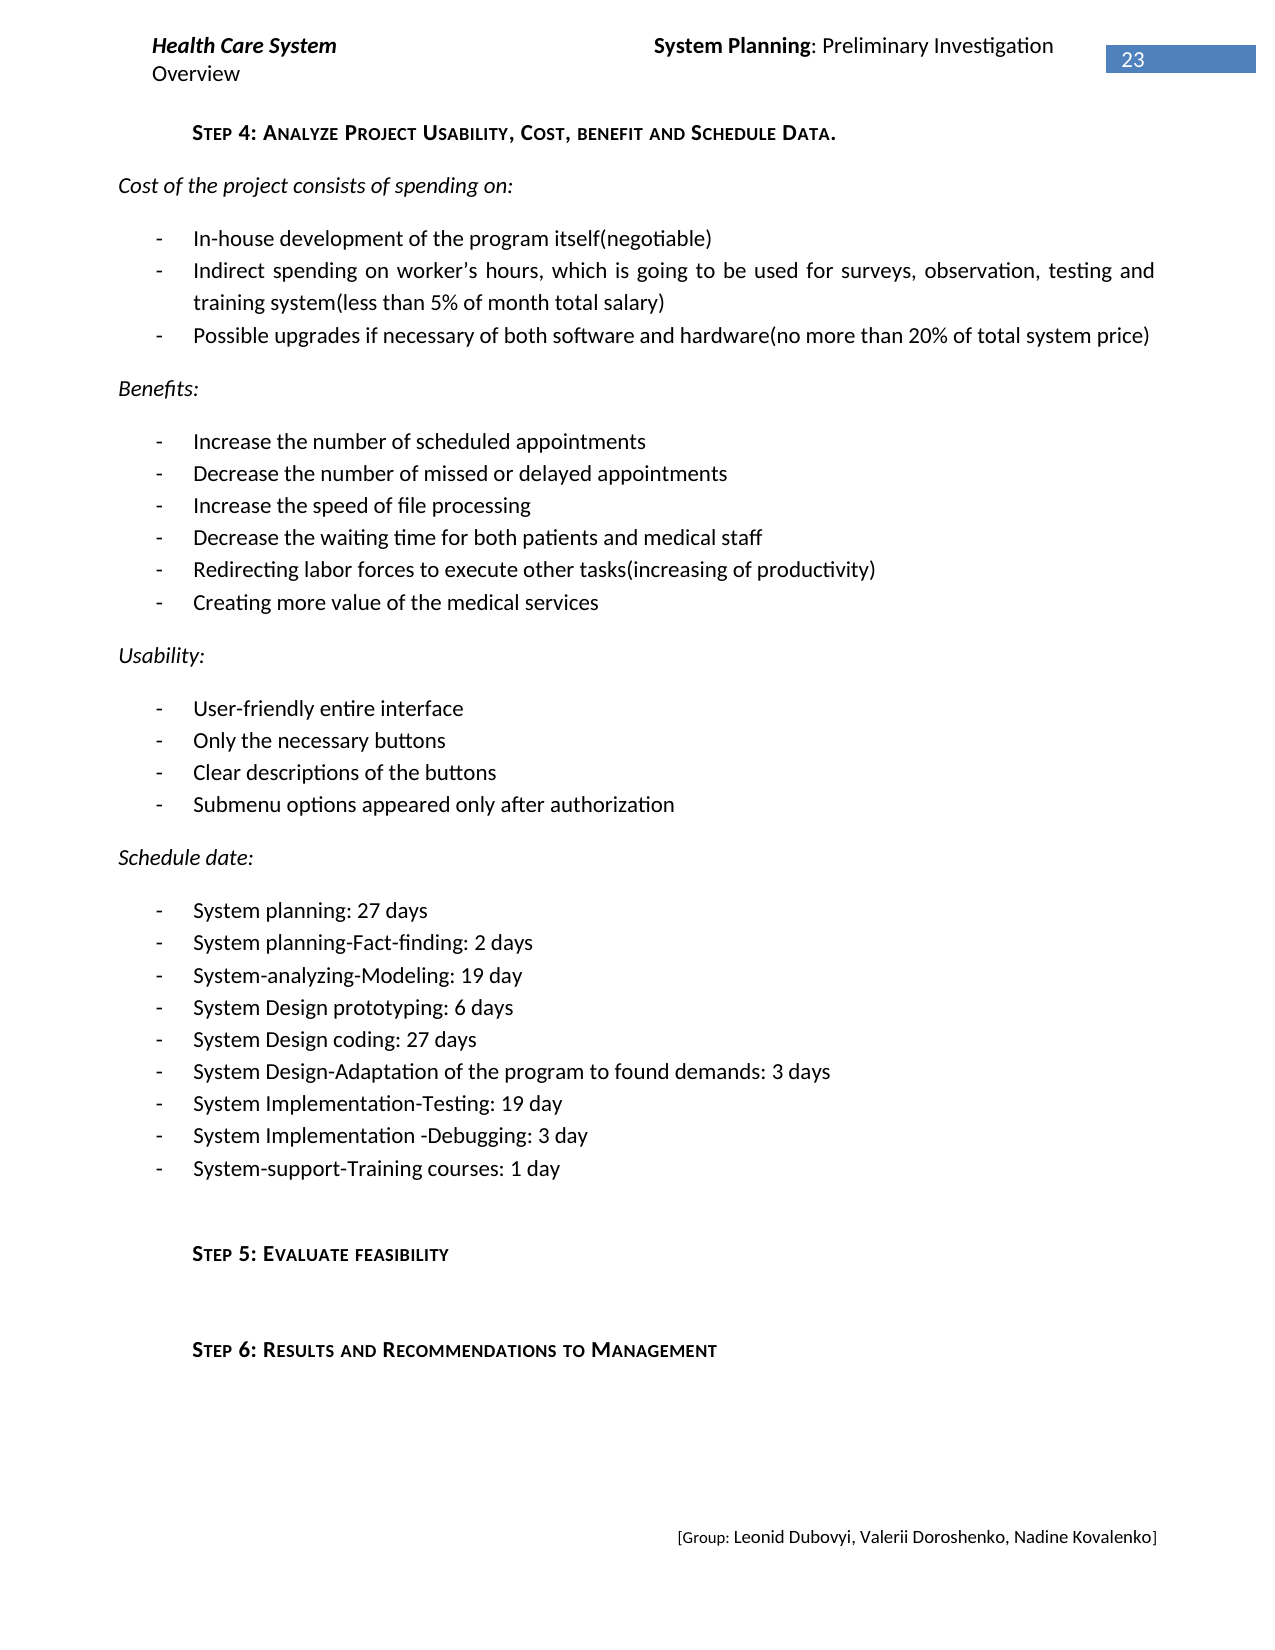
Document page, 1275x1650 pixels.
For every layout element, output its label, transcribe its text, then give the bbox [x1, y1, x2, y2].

text Schedule date: [118, 843, 1157, 871]
list System-support-Training courses: 1 day [156, 1154, 1157, 1182]
list System Design prototyping: 6 days [156, 993, 1157, 1021]
list System Design coding: 27 days [156, 1025, 1157, 1053]
list Creating more value of the medical services [156, 588, 1157, 616]
list Possible upgrades if necessary of both software and hardware(no more than 20% of total system price) [156, 321, 1157, 349]
list Only the necessary buttons [156, 726, 1157, 754]
list Step 4: Analyze Project Usability, Cost, benefit and Schedule Data. [118, 118, 1157, 146]
list Clear descriptions of the buttons [156, 758, 1157, 786]
list Decrease the number of missed or delayed appointments [156, 459, 1157, 487]
list System Implementation -Debugging: 3 day [156, 1122, 1157, 1150]
list Submenu options appeared only after authorization [156, 790, 1157, 818]
text Cost of the project consists of spending on: [118, 171, 1157, 199]
list Increase the number of scheduled appointments [156, 427, 1157, 455]
list System planning-Fact-finding: 2 days [156, 928, 1157, 957]
list System Implementation-Testing: 19 day [156, 1089, 1157, 1117]
list Indirect spending on worker’s hours, which is going to be used for surveys, observation, testing and training system(less than 5% of month total salary) [156, 256, 1157, 317]
list System Design-Adaptation of the program to found demands: 3 days [156, 1057, 1157, 1085]
list Step 5: Evaluate feasibility [118, 1239, 1157, 1267]
list System planning: 27 days [156, 896, 1157, 924]
text Usability: [118, 641, 1157, 669]
list Step 6: Results and Recommendations to Management [118, 1336, 1157, 1364]
list Increase the speed of file processing [156, 491, 1157, 519]
list In-house development of the program itself(negotiable) [156, 224, 1157, 252]
list System-analyzing-Modeling: 19 day [156, 961, 1157, 989]
list Decrease the waiting time for both patients and medical staff [156, 523, 1157, 551]
list Redirecting labor forces to execute other tasks(increasing of productivity) [156, 556, 1157, 583]
text Benefits: [118, 374, 1157, 402]
list User-friendly entire interface [156, 694, 1157, 722]
